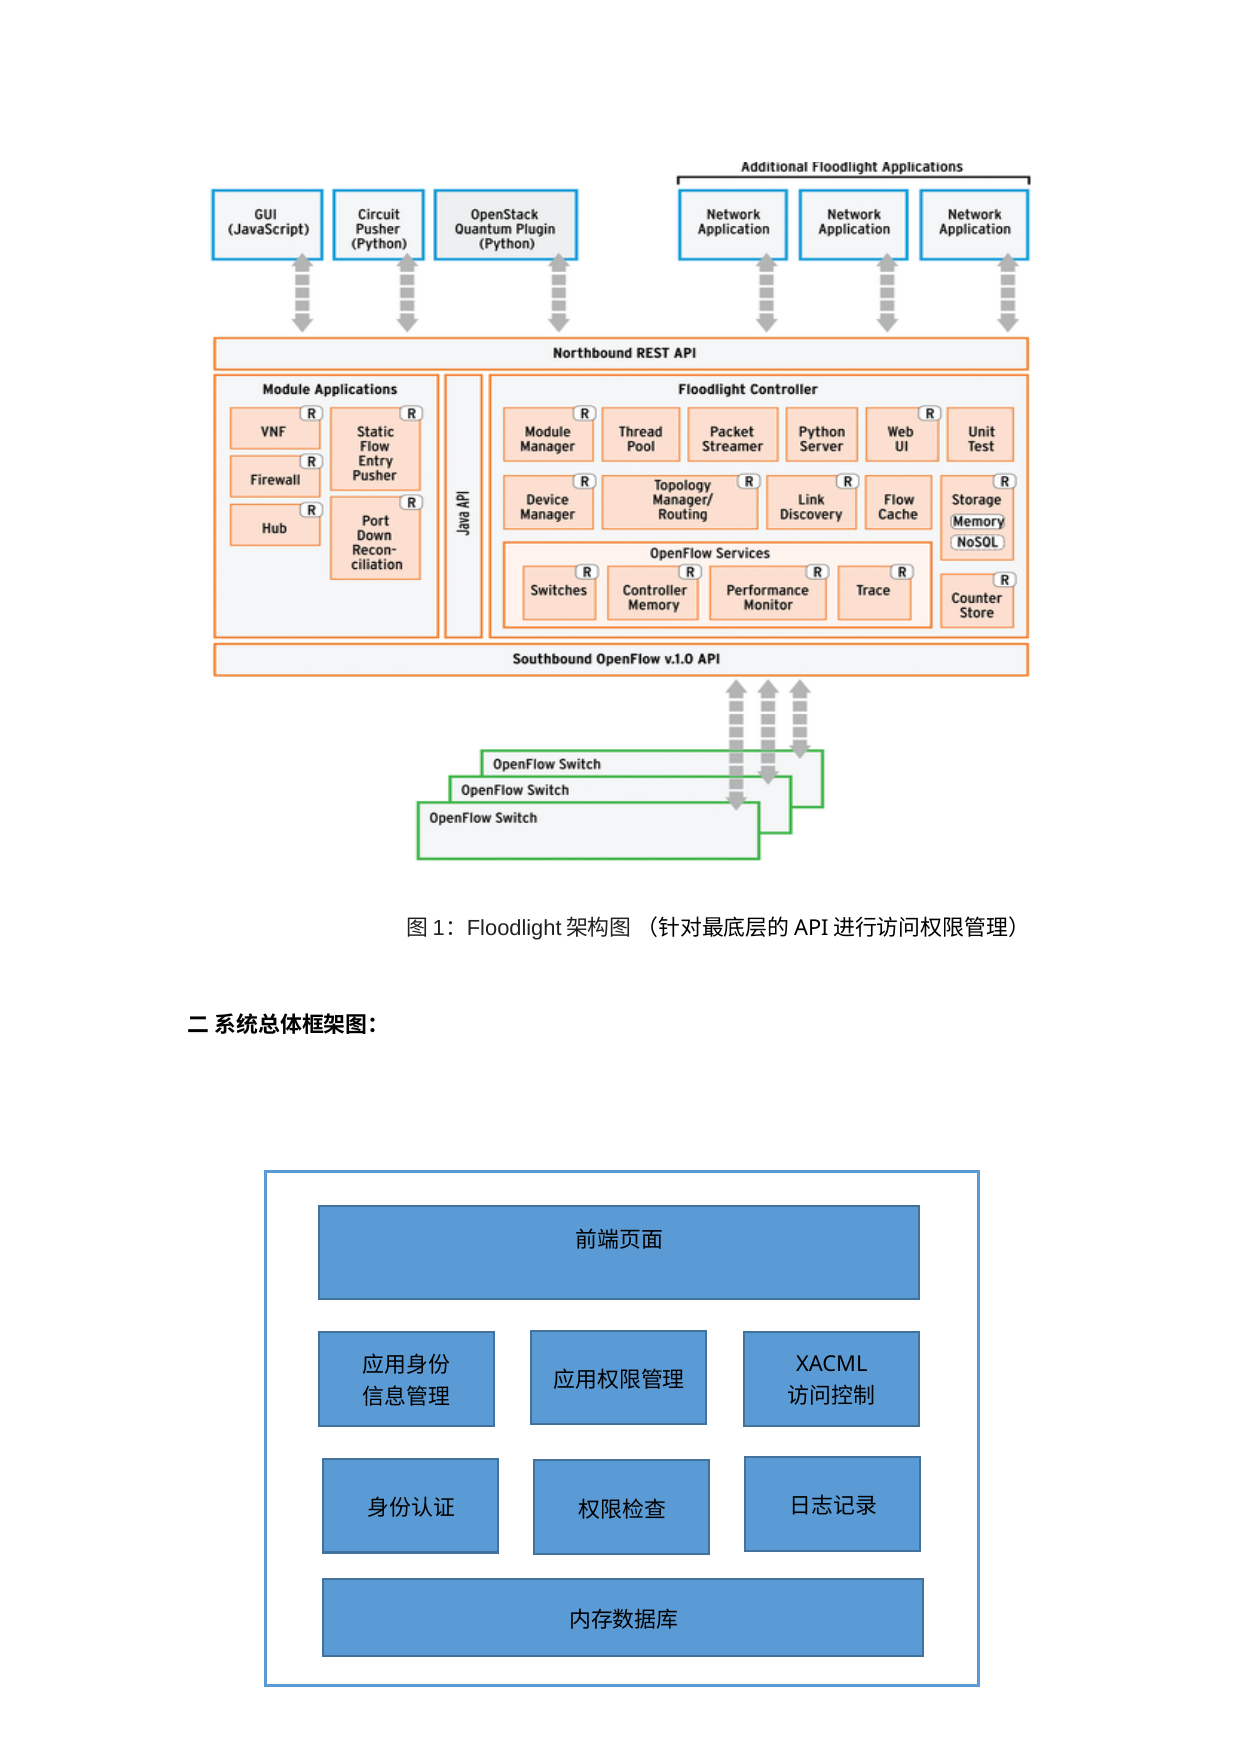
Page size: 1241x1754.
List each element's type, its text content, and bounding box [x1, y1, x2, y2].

picture [187, 162, 1053, 870]
text 二 系统总体框架图： [187, 1007, 1053, 1039]
text 图1：Floodlight架构图 （针对最底层的API进行访问权限管理） [209, 909, 1053, 942]
